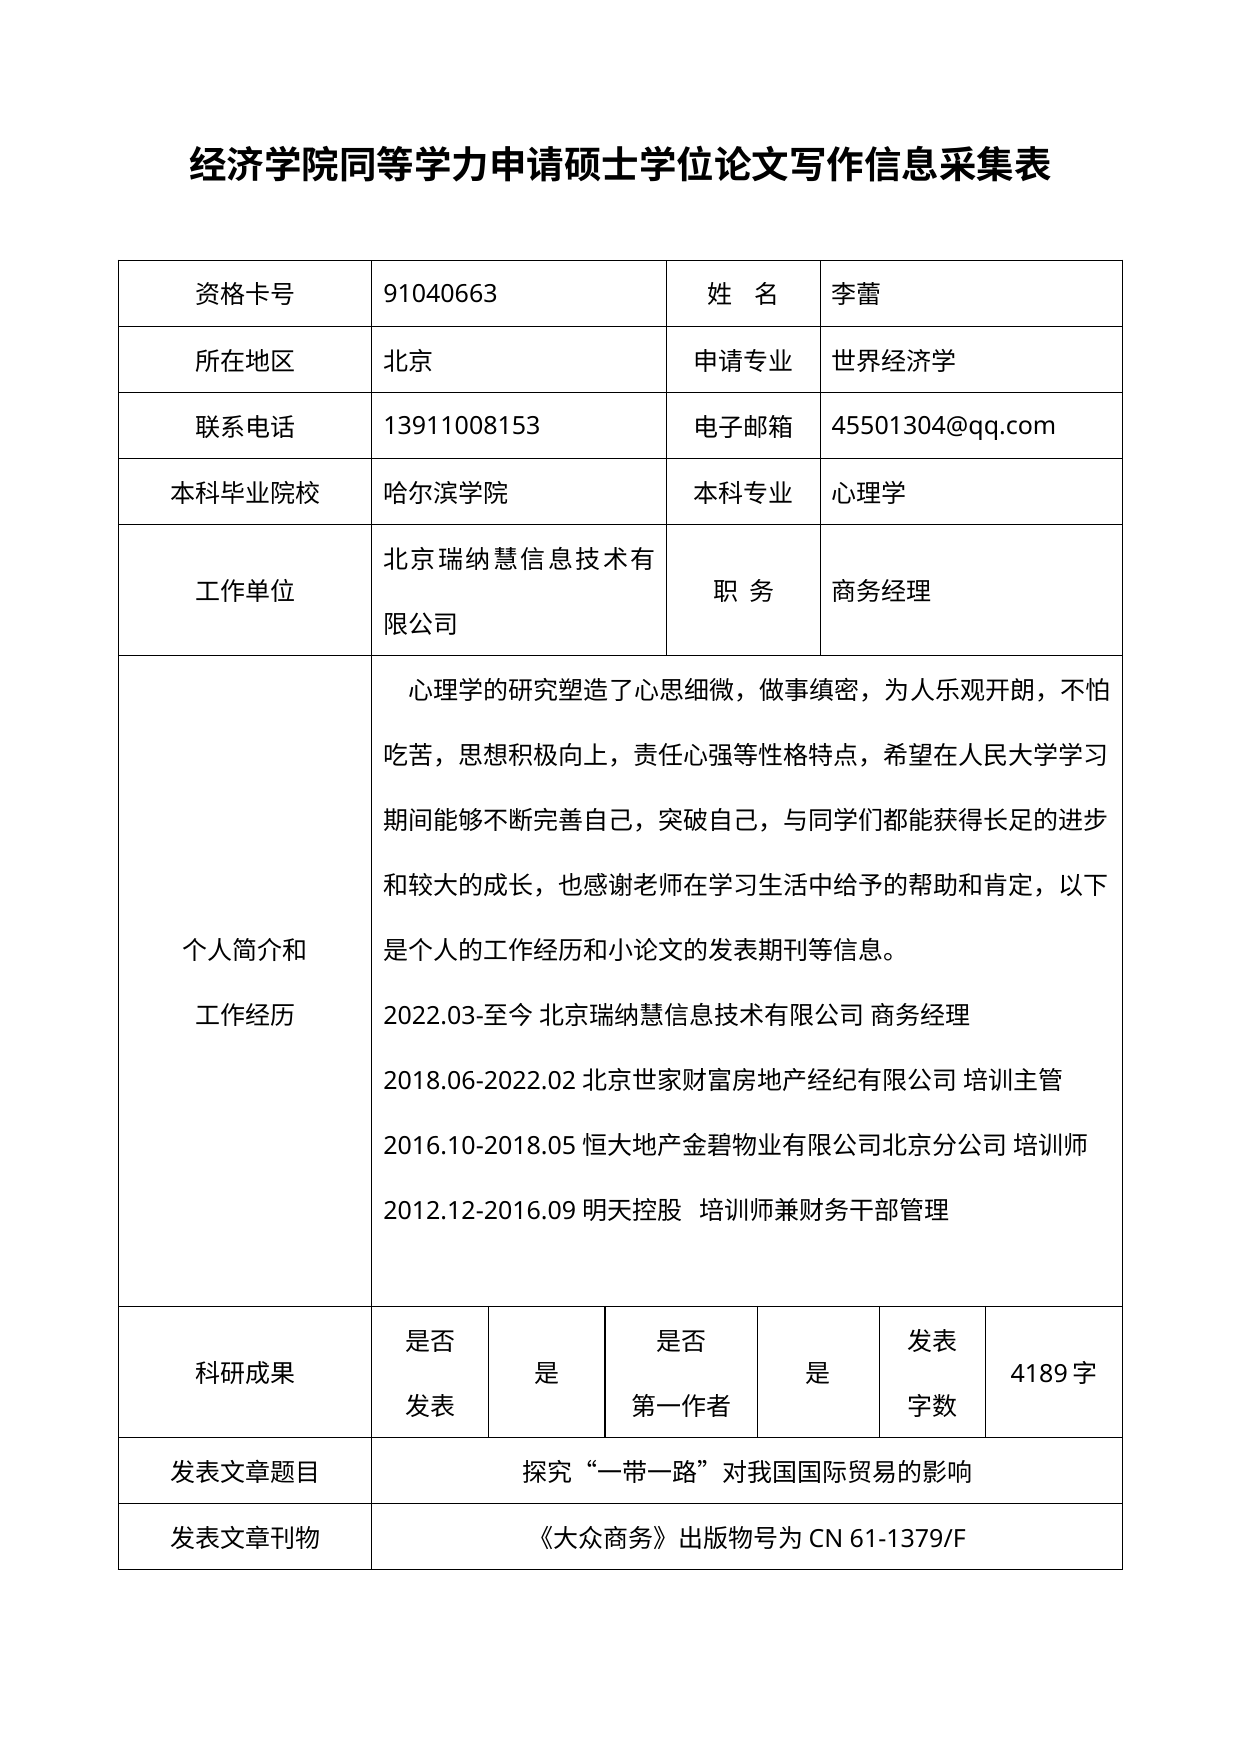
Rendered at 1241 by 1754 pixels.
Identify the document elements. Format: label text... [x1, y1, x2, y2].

table_cell 北京 [372, 327, 666, 392]
table_cell 申请专业 [667, 327, 820, 392]
table_cell 本科专业 [667, 459, 820, 524]
text 经济学院同等学力申请硕士学位论文写作信息采集表 [118, 129, 1122, 194]
table_cell 探究“一带一路”对我国国际贸易的影响 [372, 1438, 1122, 1503]
table_cell 发表 字数 [880, 1307, 985, 1437]
table_cell 所在地区 [119, 327, 371, 392]
table_cell 世界经济学 [821, 327, 1122, 392]
table_cell 个人简介和 工作经历 [119, 656, 371, 1306]
table_cell 商务经理 [821, 525, 1122, 655]
table_cell 科研成果 [119, 1307, 371, 1437]
table_header 姓 名 [667, 261, 820, 326]
table_cell 是否 发表 [372, 1307, 488, 1437]
table_cell 《大众商务》出版物号为CN 61-1379/F [372, 1504, 1122, 1569]
table_cell 13911008153 [372, 393, 666, 458]
table_cell 北京瑞纳慧信息技术有限公司 [372, 525, 666, 655]
table_cell 电子邮箱 [667, 393, 820, 458]
table_cell 45501304@qq.com [821, 393, 1122, 458]
table_cell 4189字 [986, 1307, 1122, 1437]
table_cell 是 [489, 1307, 604, 1437]
table_cell 发表文章题目 [119, 1438, 371, 1503]
table_cell 心理学 [821, 459, 1122, 524]
table_cell 职 务 [667, 525, 820, 655]
table_cell 是否 第一作者 [606, 1307, 757, 1437]
table_cell 联系电话 [119, 393, 371, 458]
table_cell 工作单位 [119, 525, 371, 655]
table_header 91040663 [372, 261, 666, 326]
table_header 资格卡号 [119, 261, 371, 326]
table_cell 哈尔滨学院 [372, 459, 666, 524]
table_cell 心理学的研究塑造了心思细微，做事缜密，为人乐观开朗，不怕吃苦，思想积极向上，责任心强等性格特点，希望在人民大学学习期间能够不断完善自己，突破自己，与同学们都能获得长足的进步和较大的成长，也感谢老师在学习生活中给予的帮助和肯定，以下是个人的工作经历和小论文的发表期刊等信息。 2022.03-至今 北京瑞纳慧信息技术有限公司 商务经理 2018.06-2022.02 北京世家财富房地产经纪有限公司 培训主管 2016.10-2018.05 恒大地产金碧物业有限公司北京分公司 培训师 2012.12-2016.09 明天控股 培训师兼财务干部管理 [372, 656, 1122, 1306]
table_header 李蕾 [821, 261, 1122, 326]
table_cell 本科毕业院校 [119, 459, 371, 524]
table_cell 是 [758, 1307, 879, 1437]
table_cell 发表文章刊物 [119, 1504, 371, 1569]
